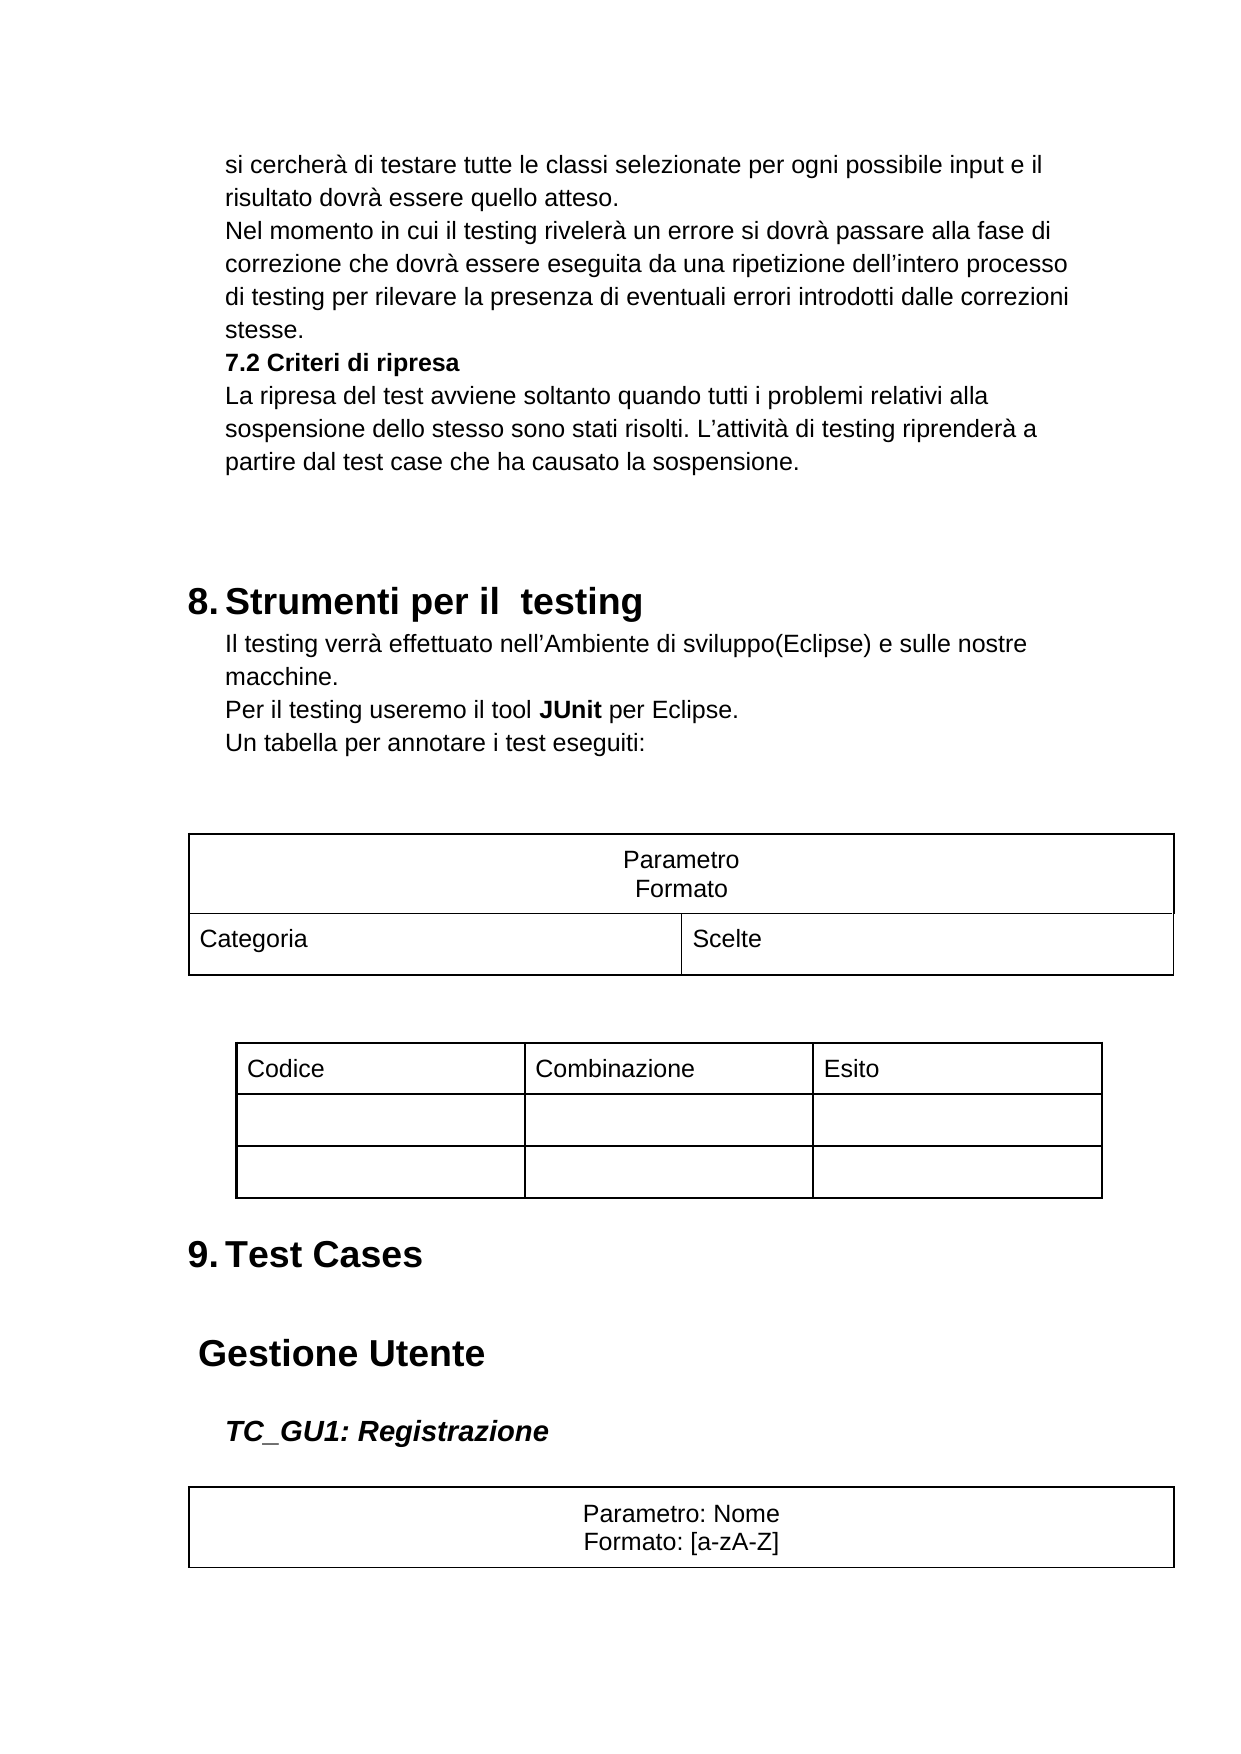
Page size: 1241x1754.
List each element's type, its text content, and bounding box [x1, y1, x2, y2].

text Gestione Utente [150, 1331, 1090, 1374]
table_cell [526, 1095, 812, 1145]
table_cell Categoria [190, 914, 681, 973]
text Il testing verrà effettuato nell’Ambiente di sviluppo(Eclipse) e sulle nostre macchine. [225, 629, 1090, 691]
text Un tabella per annotare i test eseguiti: [225, 728, 1090, 757]
list Test Cases [187, 1232, 1090, 1275]
text TC_GU1: Registrazione [150, 1414, 1090, 1448]
text La ripresa del test avviene soltanto quando tutti i problemi relativi alla sospensione dello stesso sono stati risolti. L’attività di testing riprenderà a partire dal test case che ha causato la sospensione. [225, 381, 1090, 476]
table_cell [238, 1147, 524, 1197]
table_cell [814, 1095, 1101, 1145]
table_header Parametro Formato [190, 835, 1173, 913]
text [225, 150, 1090, 212]
table_cell [814, 1147, 1101, 1197]
table_header Esito [814, 1044, 1101, 1093]
text 7.2 Criteri di ripresa [225, 348, 1090, 377]
table_header Combinazione [526, 1044, 812, 1093]
table_cell [238, 1095, 524, 1145]
table_cell [526, 1147, 812, 1197]
table_header Parametro: Nome Formato: [a-zA-Z] [190, 1488, 1173, 1567]
list Strumenti per il testing [187, 579, 1090, 622]
table_header Codice [238, 1044, 524, 1093]
text Per il testing useremo il tool JUnit per Eclipse. [225, 695, 1090, 724]
text Nel momento in cui il testing rivelerà un errore si dovrà passare alla fase di correzione che dovrà essere eseguita da una ripetizione dell’intero processo di testing per rilevare la presenza di eventuali errori introdotti dalle correzioni stesse. [225, 216, 1090, 344]
table_cell Scelte [682, 913, 1173, 973]
